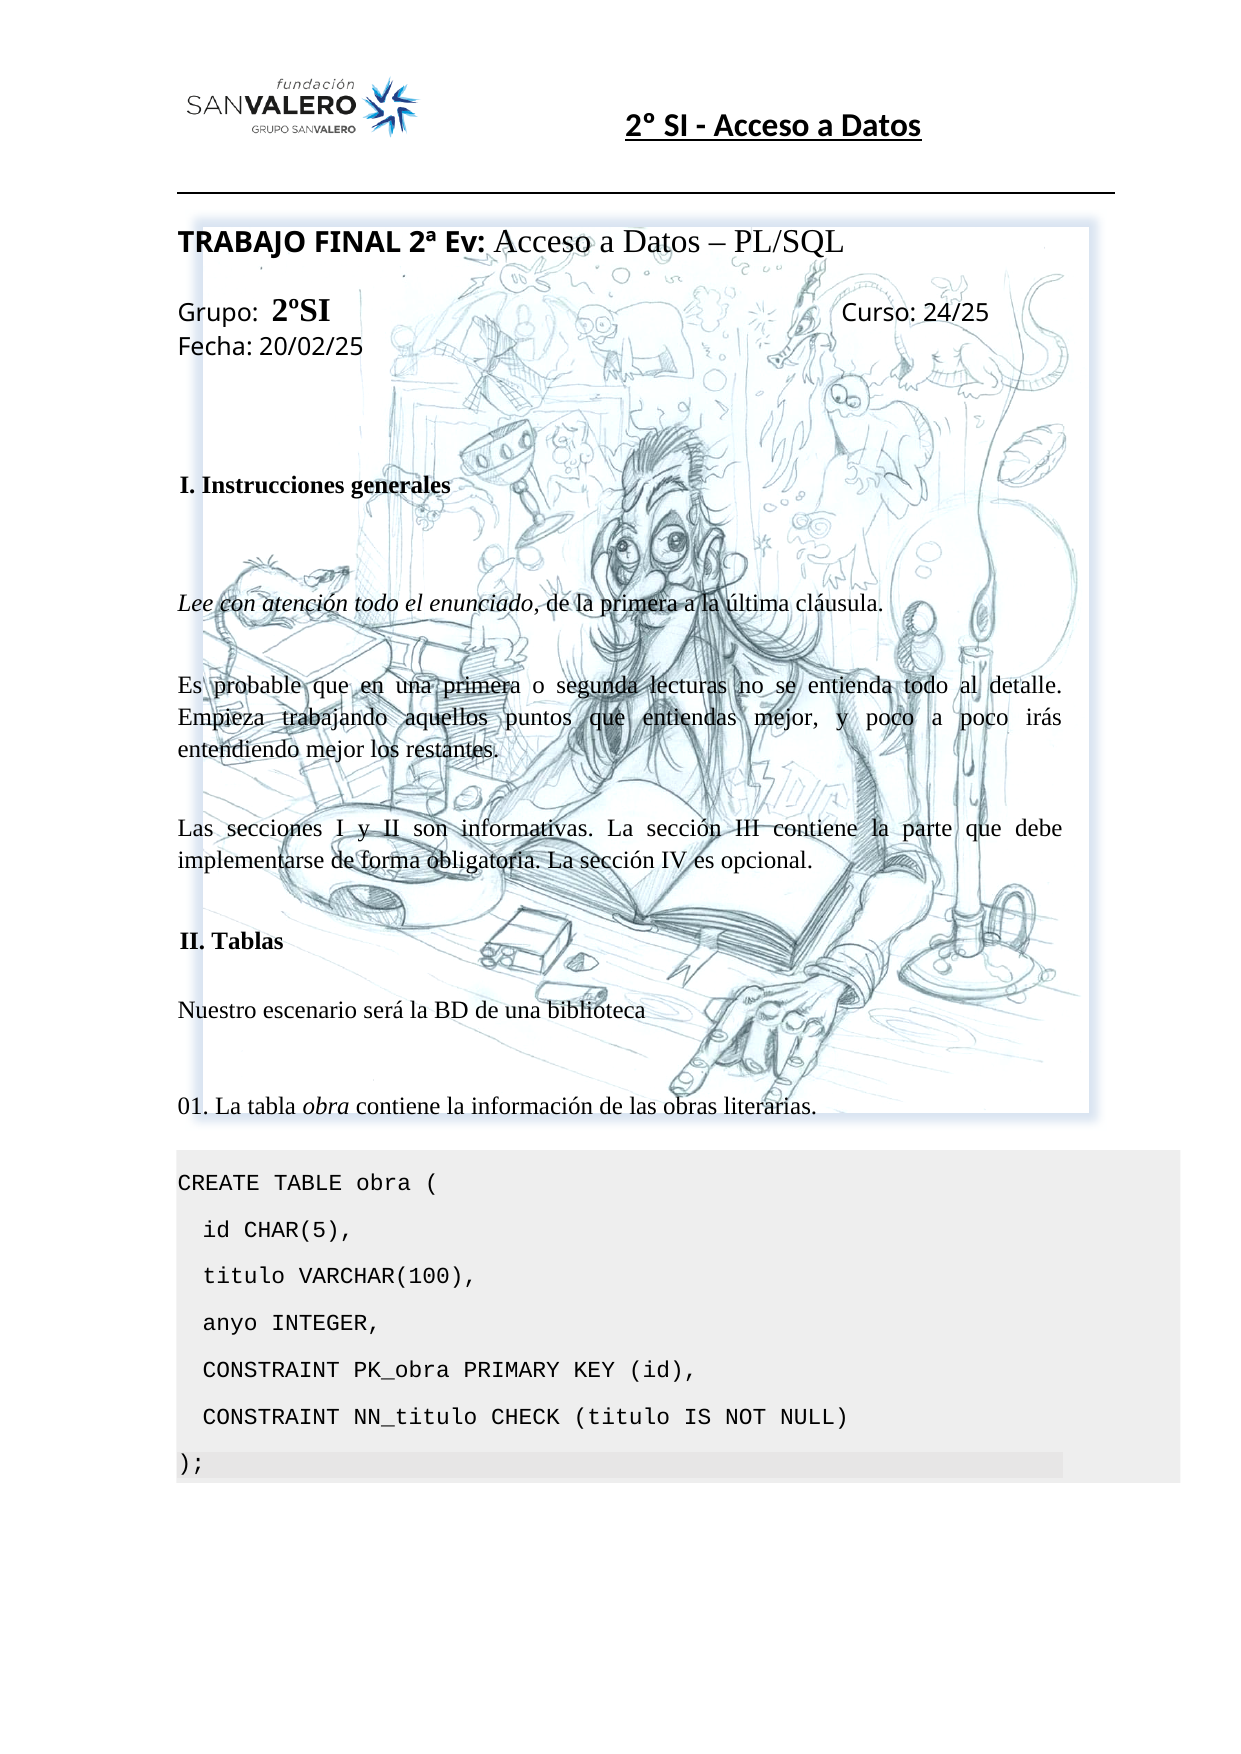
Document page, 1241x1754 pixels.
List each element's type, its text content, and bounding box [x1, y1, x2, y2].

text Es probable que en una primera o segunda lecturas no se entienda todo al detalle. Empieza trabajando aquellos puntos que entiendas mejor, y poco a poco irás entendiendo mejor los restantes. [177, 671, 1063, 763]
text I. Instrucciones generales [179, 470, 1063, 498]
text Las secciones I y II son informativas. La sección III contiene la parte que debe implementarse de forma obligatoria. La sección IV es opcional. [177, 813, 1063, 874]
text Grupo: 2ºSI Curso: 24/25 [177, 290, 1063, 329]
text TRABAJO FINAL 2ª Ev: Acceso a Datos – PL/SQL [177, 222, 1063, 261]
text ); [177, 1452, 1063, 1478]
text anyo INTEGER, [202, 1311, 1063, 1337]
text Nuestro escenario será la BD de una biblioteca [177, 999, 1063, 1024]
picture [203, 227, 1089, 1113]
text II. Tablas [179, 926, 1063, 955]
text Fecha: 20/02/25 [177, 329, 1063, 363]
text CONSTRAINT NN_titulo CHECK (titulo IS NOT NULL) [202, 1405, 1063, 1431]
text id CHAR(5), [202, 1218, 1063, 1244]
text CONSTRAINT PK_obra PRIMARY KEY (id), [202, 1358, 1063, 1384]
text CREATE TABLE obra ( [177, 1171, 1063, 1197]
picture [176, 1150, 1181, 1483]
picture [184, 73, 424, 140]
text Lee con atención todo el enunciado, de la primera a la última cláusula. [177, 588, 1063, 617]
text 01. La tabla obra contiene la información de las obras literarias. [177, 1091, 1063, 1119]
text titulo VARCHAR(100), [202, 1265, 1063, 1291]
